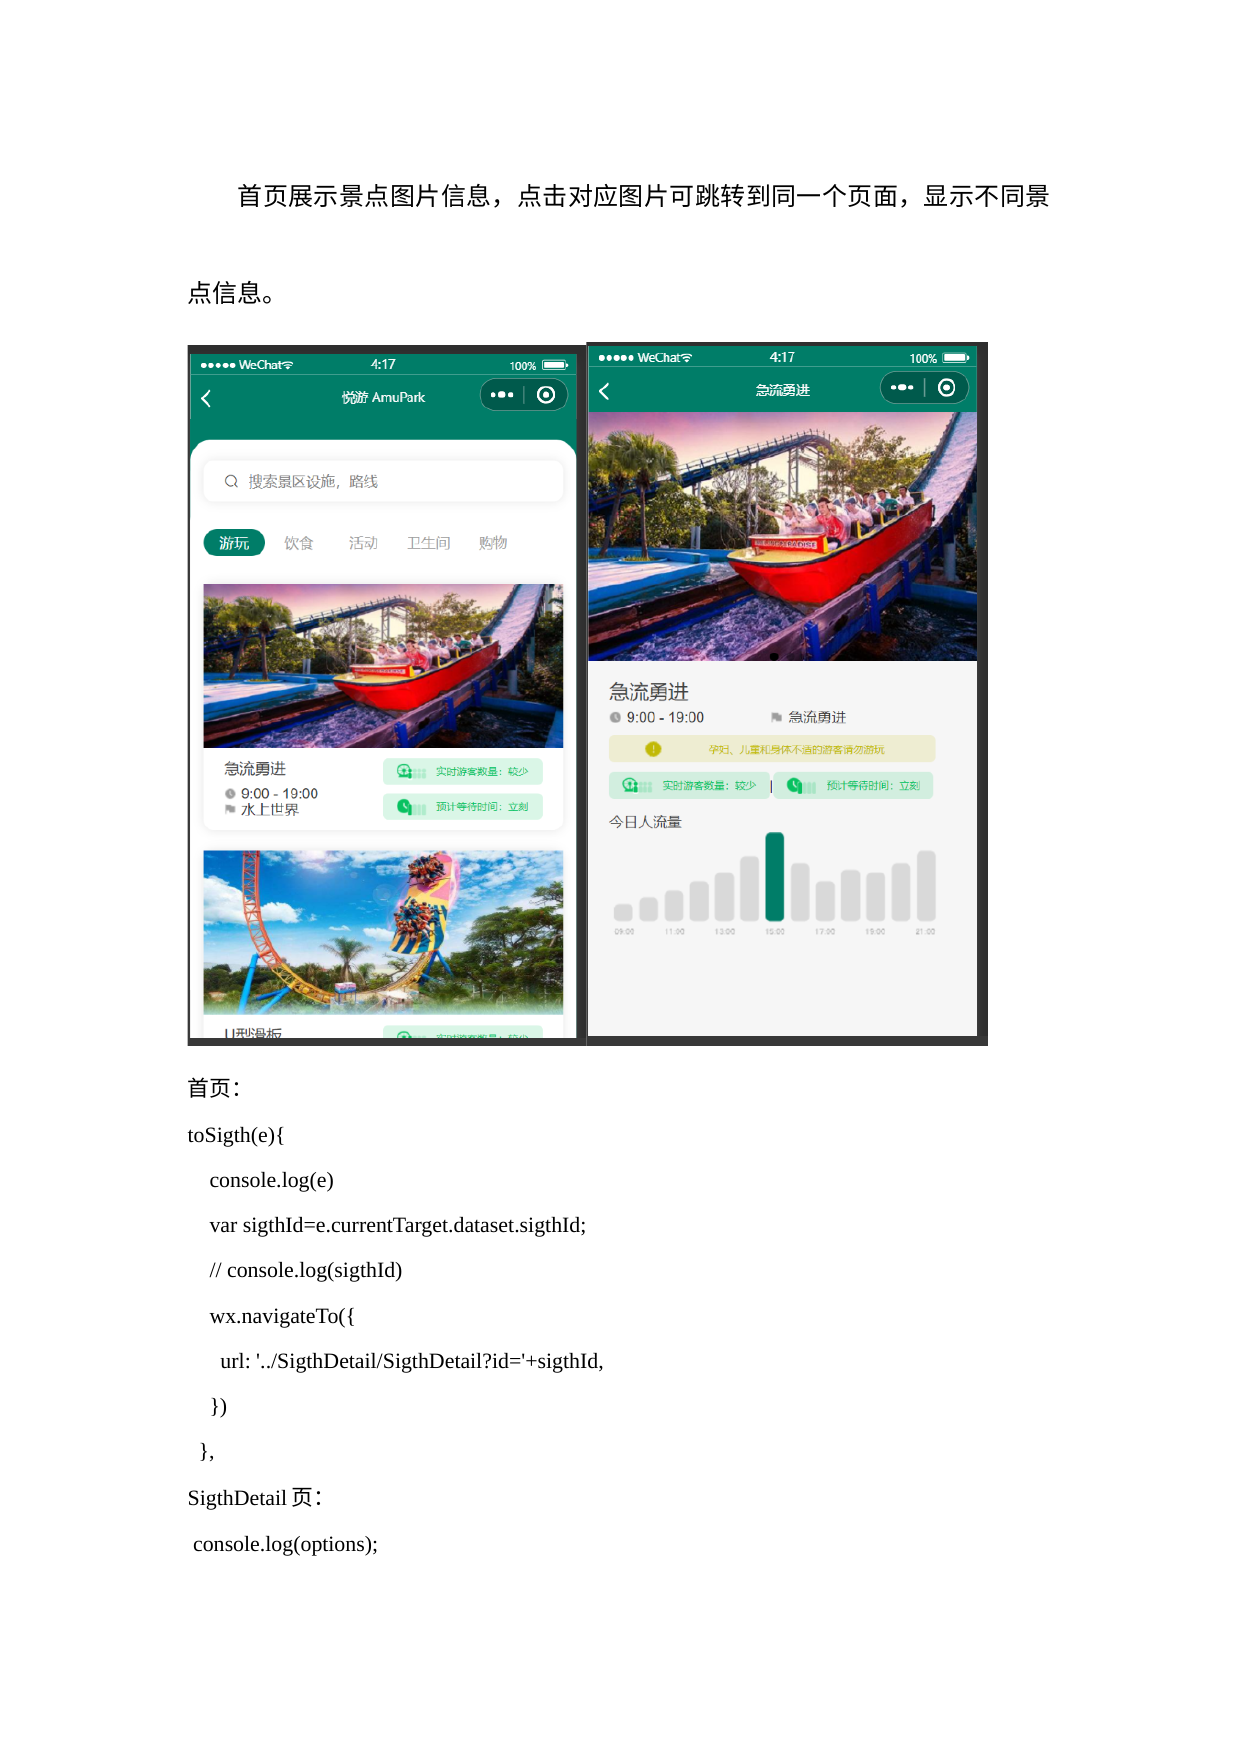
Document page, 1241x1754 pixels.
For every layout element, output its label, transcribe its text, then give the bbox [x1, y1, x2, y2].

picture [187, 342, 988, 1046]
text 首页： [187, 1070, 1053, 1103]
text console.log(e) [187, 1164, 1053, 1196]
text console.log(options); [187, 1528, 1053, 1560]
text var sigthId=e.currentTarget.dataset.sigthId; [187, 1209, 1053, 1241]
text }, [187, 1434, 1053, 1467]
text wx.navigateTo({ [187, 1299, 1053, 1331]
text url: '../SigthDetail/SigthDetail?id='+sigthId, [187, 1344, 1053, 1377]
text SigthDetail页： [187, 1479, 1053, 1512]
text }) [187, 1389, 1053, 1422]
text // console.log(sigthId) [187, 1254, 1053, 1286]
text 首页展示景点图片信息，点击对应图片可跳转到同一个页面，显示不同景点信息。 [187, 162, 1053, 324]
text toSigth(e){ [187, 1118, 1053, 1151]
